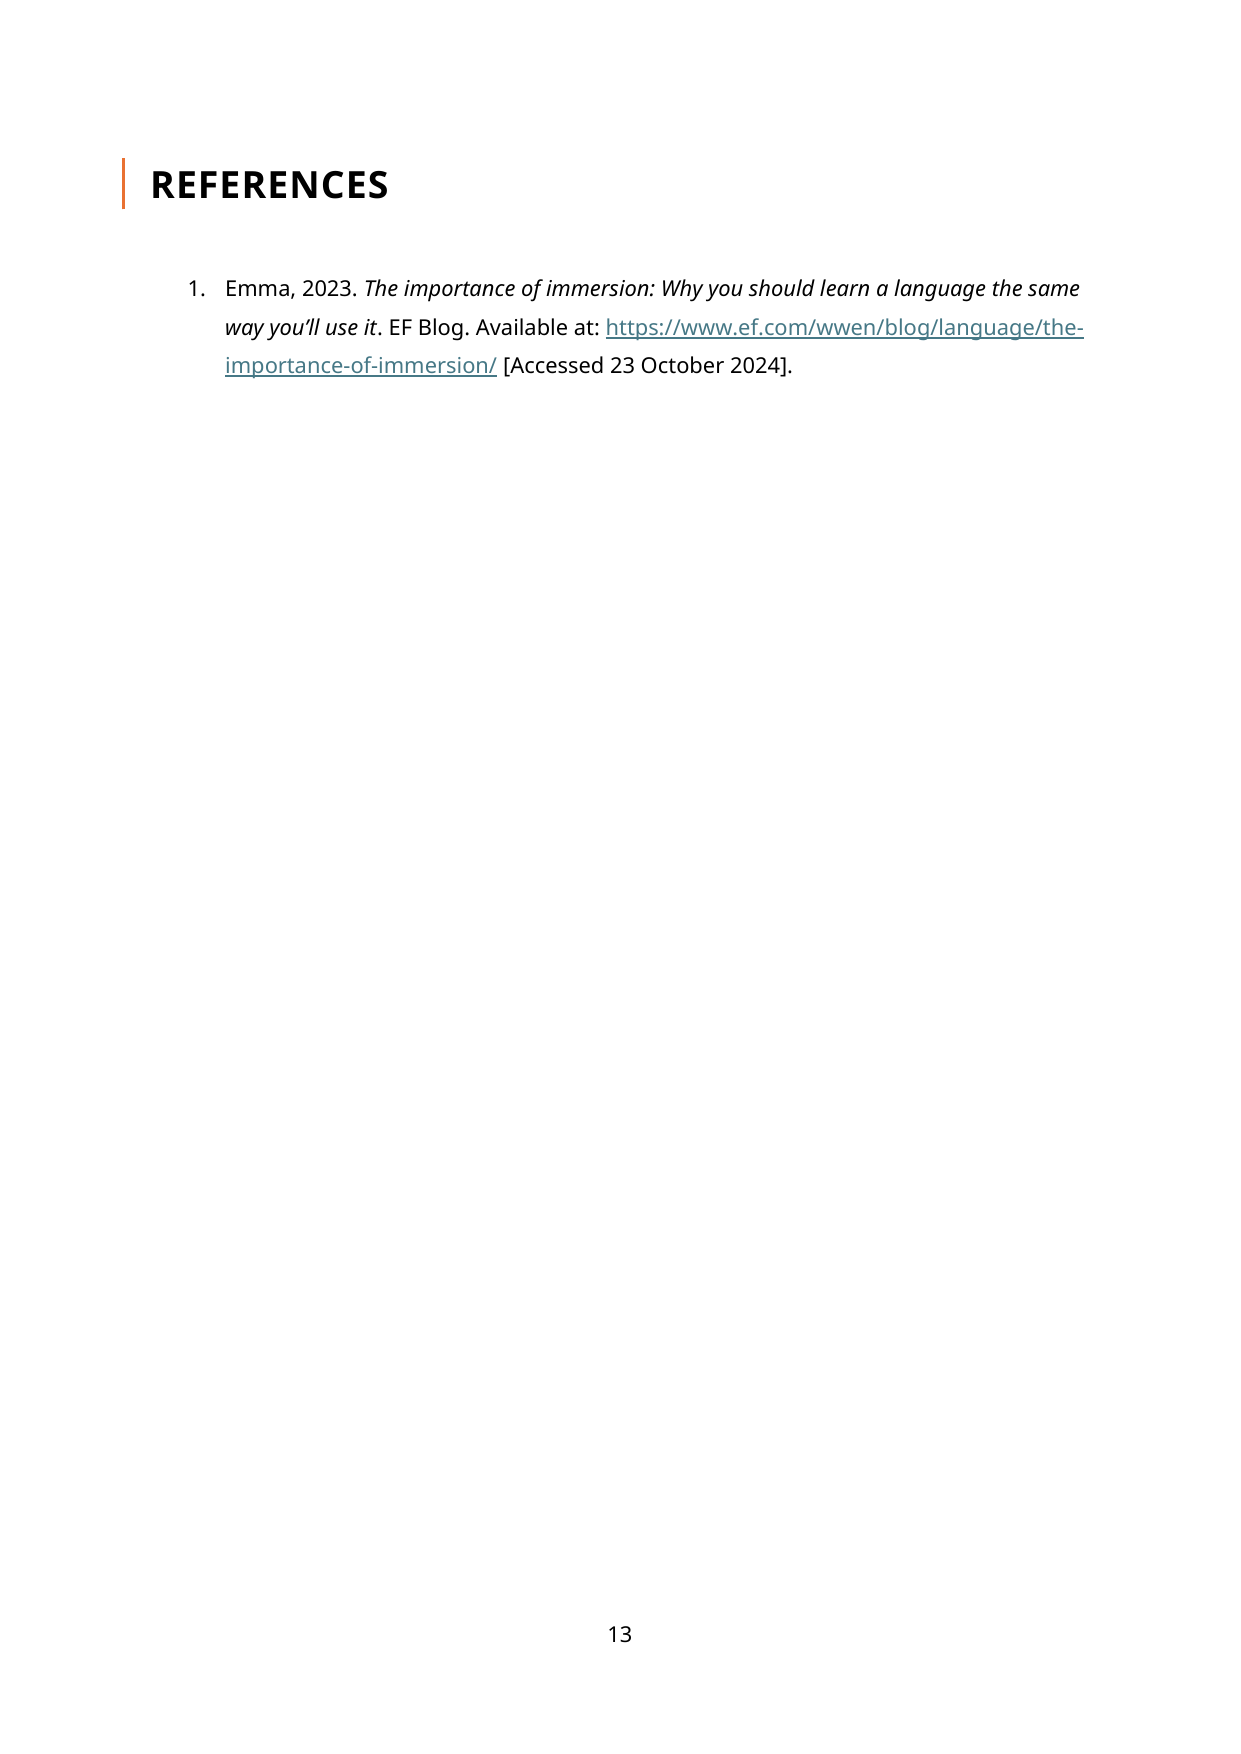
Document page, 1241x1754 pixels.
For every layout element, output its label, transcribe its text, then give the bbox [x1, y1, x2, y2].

list Emma, 2023. The importance of immersion: Why you should learn a language the same way you’ll use it. EF Blog. Available at: https://www.ef.com/wwen/blog/language/the-importance-of-immersion/ [Accessed 23 October 2024]. [187, 273, 1090, 380]
subtitle References [125, 158, 1090, 209]
